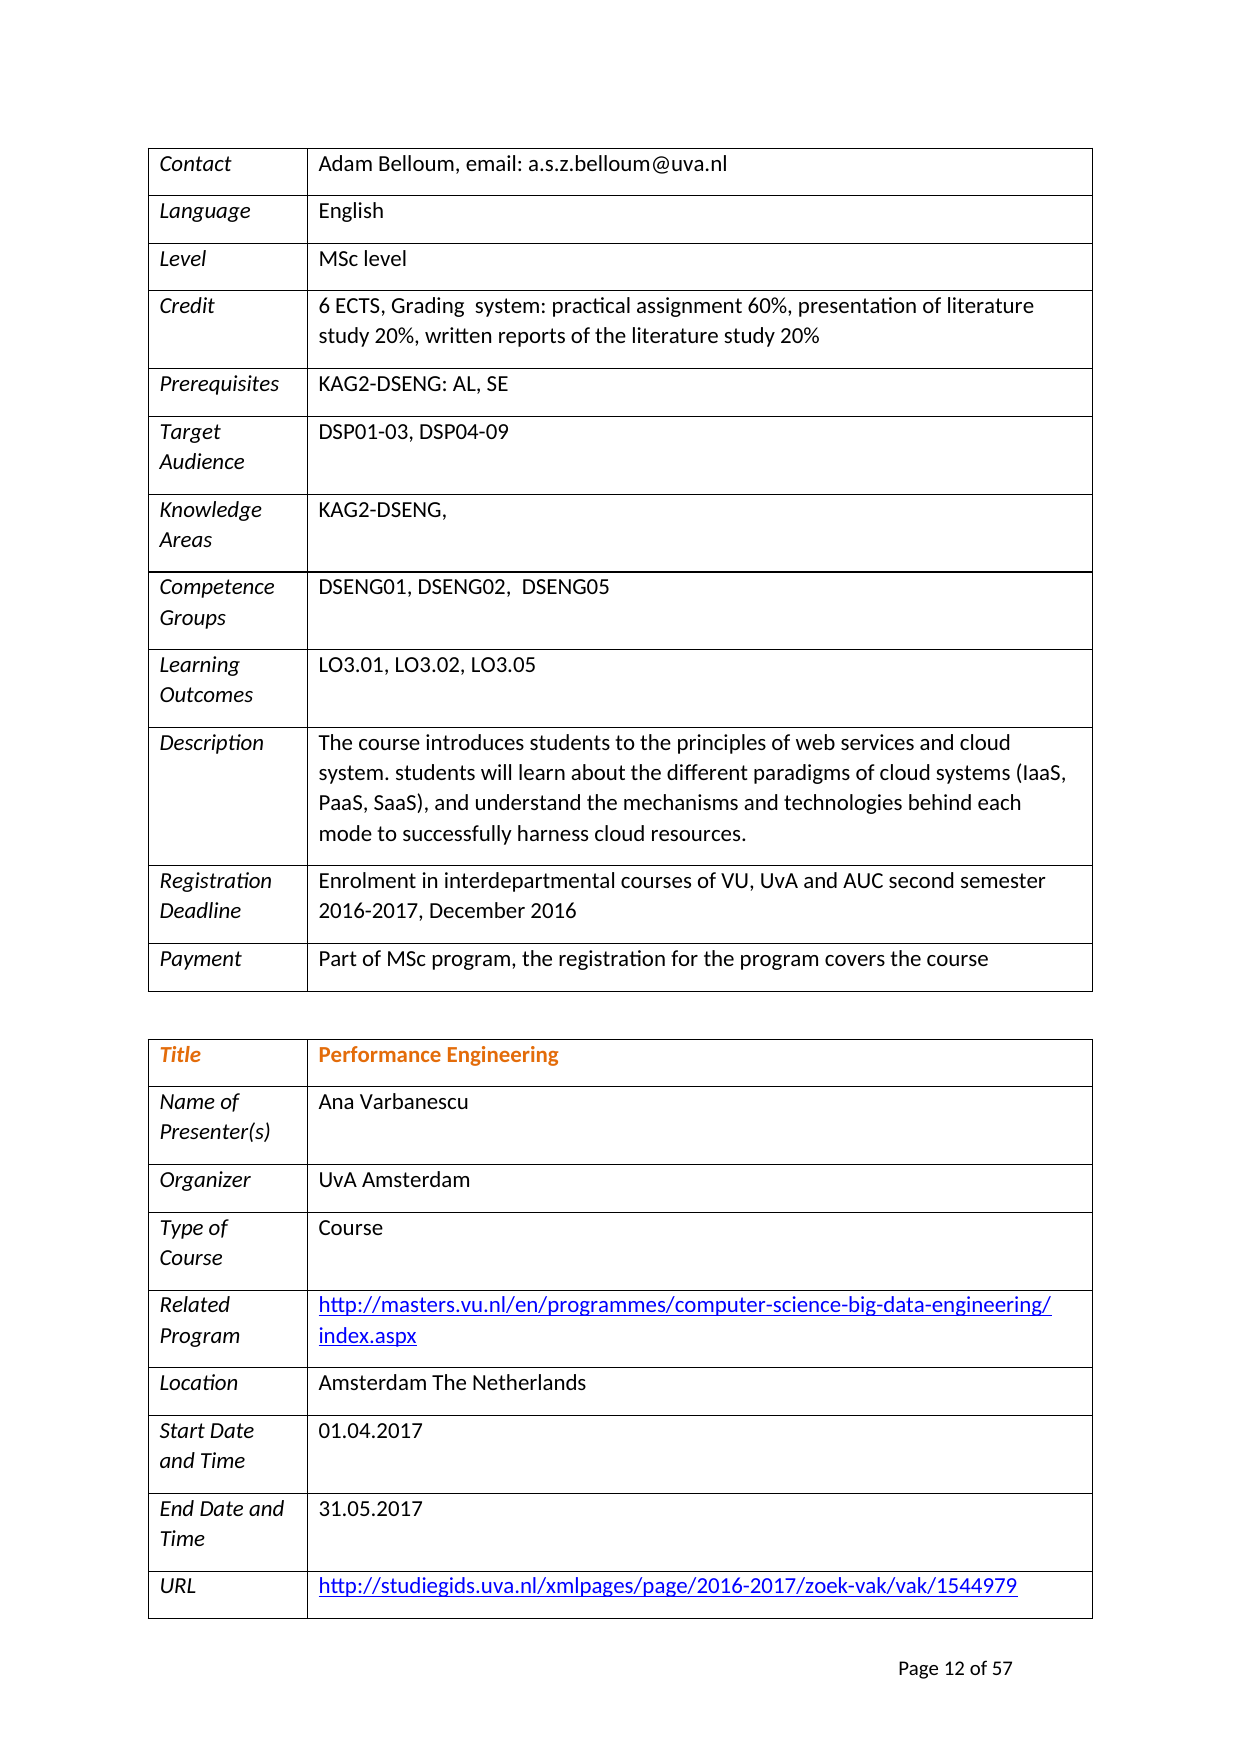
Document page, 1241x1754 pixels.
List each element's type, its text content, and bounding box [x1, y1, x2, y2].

table_cell Target Audience [149, 417, 307, 494]
table_cell 31.05.2017 [308, 1494, 1092, 1571]
table_cell Start Date and Time [149, 1416, 307, 1493]
table_cell Payment [149, 944, 307, 991]
table_cell URL [149, 1572, 307, 1618]
table_cell Registration Deadline [149, 866, 307, 943]
table_cell Ana Varbanescu [308, 1087, 1092, 1164]
table_cell Type of Course [149, 1213, 307, 1289]
table_cell DSENG01, DSENG02, DSENG05 [308, 573, 1092, 649]
table_cell End Date and Time [149, 1494, 307, 1571]
table_cell Enrolment in interdepartmental courses of VU, UvA and AUC second semester 2016-2017, December 2016 [308, 866, 1092, 943]
table_cell Knowledge Areas [149, 495, 307, 571]
table_cell KAG2-DSENG, [308, 495, 1092, 571]
table_cell Amsterdam The Netherlands [308, 1368, 1092, 1415]
table_cell http://studiegids.uva.nl/xmlpages/page/2016-2017/zoek-vak/vak/1544979 [308, 1572, 1092, 1618]
table_cell Organizer [149, 1165, 307, 1212]
table_cell Location [149, 1368, 307, 1415]
table_cell MSc level [308, 244, 1092, 290]
table_header Performance Engineering [308, 1040, 1092, 1086]
table_cell DSP01-03, DSP04-09 [308, 417, 1092, 494]
table_cell Competence Groups [149, 573, 307, 649]
table_cell The course introduces students to the principles of web services and cloud system. students will learn about the different paradigms of cloud systems (IaaS, PaaS, SaaS), and understand the mechanisms and technologies behind each mode to successfully harness cloud resources. [308, 728, 1092, 865]
table_cell Part of MSc program, the registration for the program covers the course [308, 944, 1092, 991]
table_cell KAG2-DSENG: AL, SE [308, 369, 1092, 416]
table_cell Learning Outcomes [149, 650, 307, 727]
table_cell Related Program [149, 1291, 307, 1367]
table_cell English [308, 196, 1092, 243]
table_cell Course [308, 1213, 1092, 1289]
table_cell LO3.01, LO3.02, LO3.05 [308, 650, 1092, 727]
table_cell http://masters.vu.nl/en/programmes/computer-science-big-data-engineering/index.aspx [308, 1291, 1092, 1367]
table_cell 01.04.2017 [308, 1416, 1092, 1493]
table_cell Contact [149, 149, 307, 195]
table_header Title [149, 1040, 307, 1086]
table_cell Level [149, 244, 307, 290]
table_cell UvA Amsterdam [308, 1165, 1092, 1212]
table_cell Adam Belloum, email: a.s.z.belloum@uva.nl [308, 149, 1092, 195]
table_cell Language [149, 196, 307, 243]
table_cell 6 ECTS, Grading system: practical assignment 60%, presentation of literature study 20%, written reports of the literature study 20% [308, 291, 1092, 368]
table_cell Prerequisites [149, 369, 307, 416]
table_cell Description [149, 728, 307, 865]
table_cell Name of Presenter(s) [149, 1087, 307, 1164]
table_cell Credit [149, 291, 307, 368]
